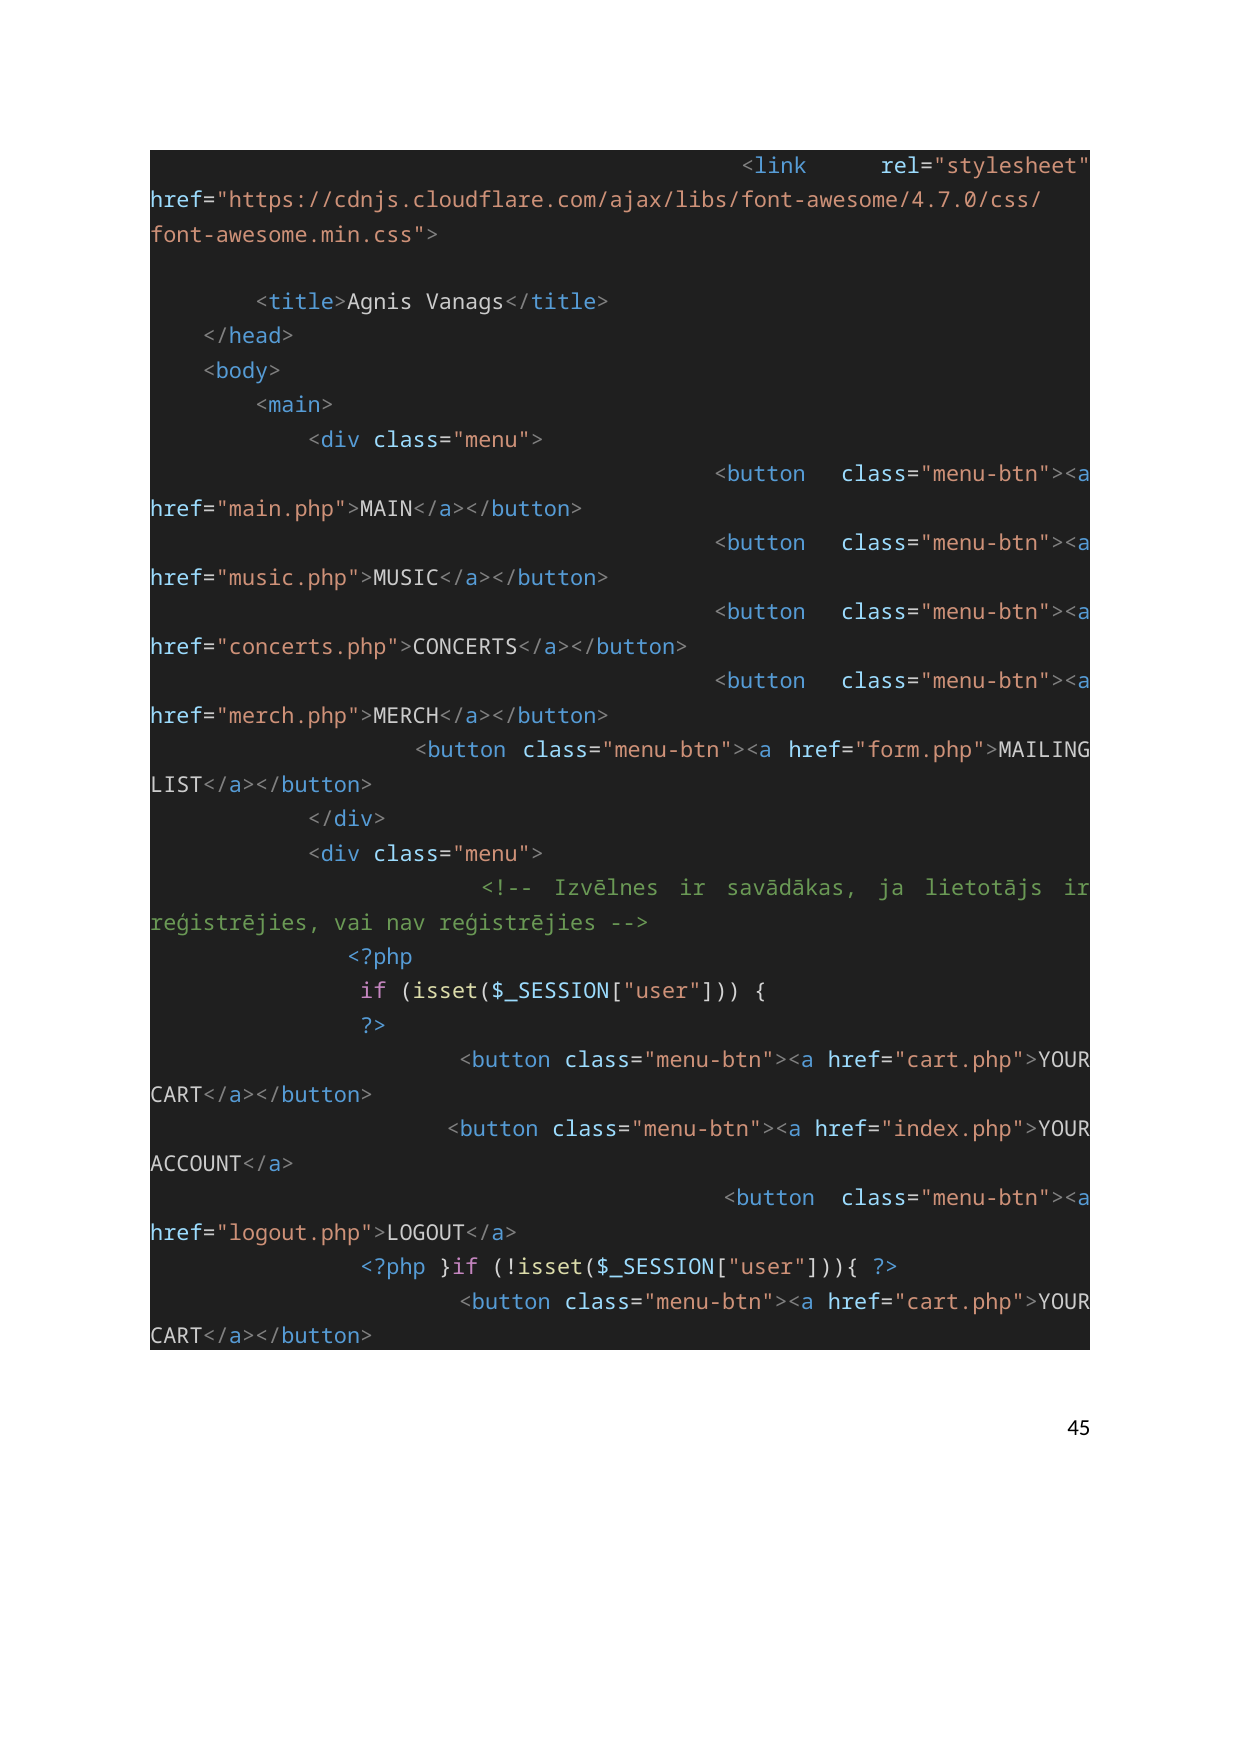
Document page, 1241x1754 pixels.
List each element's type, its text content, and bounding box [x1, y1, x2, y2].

text <body> [150, 355, 1090, 385]
text <button class="menu-btn"><a href="logout.php">LOGOUT</a> [150, 1182, 1090, 1247]
text </div> [150, 803, 1090, 833]
text <link rel="stylesheet" href="https://cdnjs.cloudflare.com/ajax/libs/font-awesome/4.7.0/css/font-awesome.min.css"> [150, 150, 1090, 249]
text <button class="menu-btn"><a href="concerts.php">CONCERTS</a></button> [150, 596, 1090, 661]
text <button class="menu-btn"><a href="form.php">MAILING LIST</a></button> [150, 734, 1090, 798]
text <button class="menu-btn"><a href="index.php">YOUR ACCOUNT</a> [150, 1113, 1090, 1178]
text <div class="menu"> [150, 838, 1090, 867]
text <!-- Izvēlnes ir savādākas, ja lietotājs ir reģistrējies, vai nav reģistrējies --> [150, 872, 1090, 936]
text <button class="menu-btn"><a href="merch.php">MERCH</a></button> [150, 665, 1090, 729]
text <button class="menu-btn"><a href="music.php">MUSIC</a></button> [150, 527, 1090, 592]
text ?> [150, 1010, 1090, 1040]
text <button class="menu-btn"><a href="cart.php">YOUR CART</a></button> [150, 1286, 1090, 1350]
text <?php [150, 941, 1090, 971]
text <div class="menu"> [150, 424, 1090, 454]
text <title>Agnis Vanags</title> [150, 286, 1090, 316]
text <main> [150, 389, 1090, 419]
text </head> [150, 320, 1090, 350]
text <button class="menu-btn"><a href="main.php">MAIN</a></button> [150, 458, 1090, 523]
text <?php }if (!isset($_SESSION["user"])){ ?> [150, 1251, 1090, 1281]
text if (isset($_SESSION["user"])) { [150, 976, 1090, 1005]
text <button class="menu-btn"><a href="cart.php">YOUR CART</a></button> [150, 1044, 1090, 1109]
